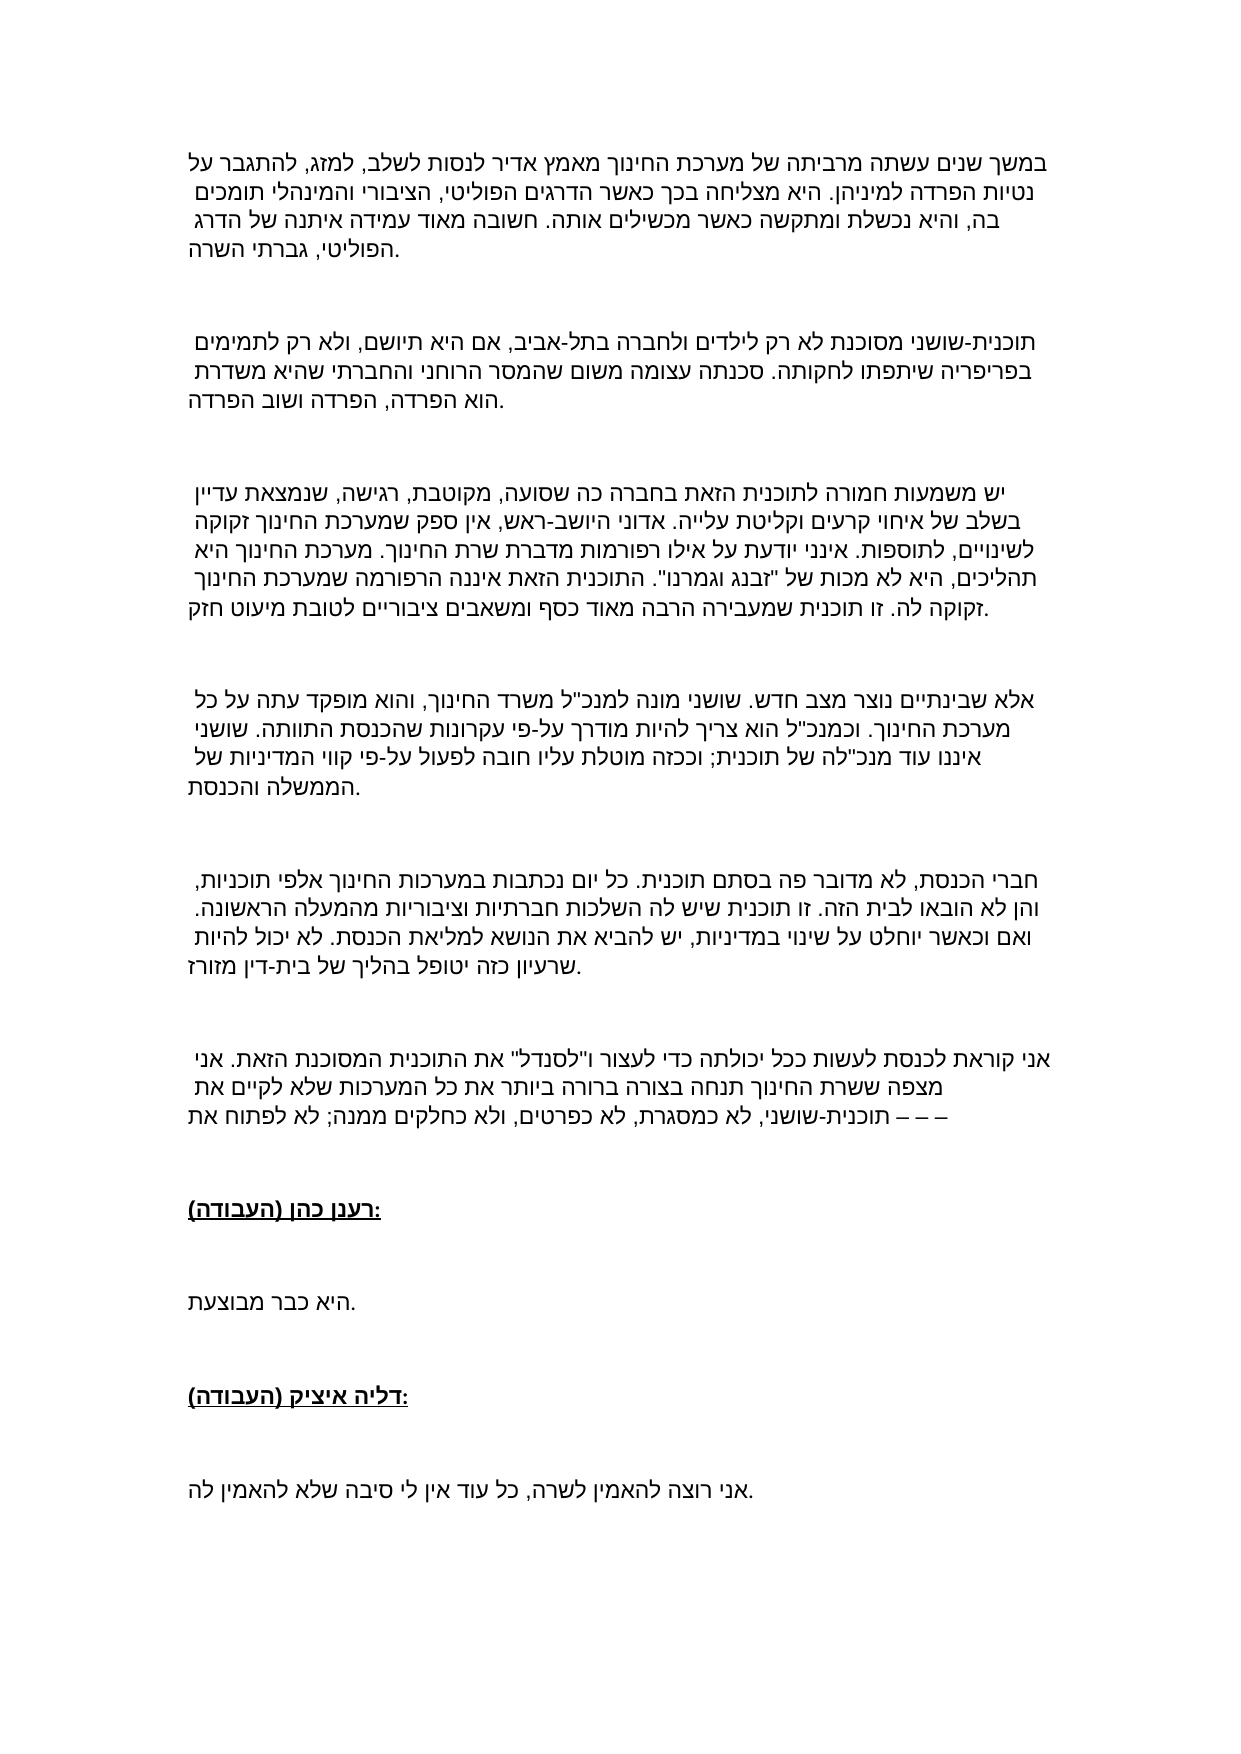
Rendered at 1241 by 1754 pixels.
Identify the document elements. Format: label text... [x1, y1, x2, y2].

text יש משמעות חמורה לתוכנית הזאת בחברה כה שסועה, מקוטבת, רגישה, שנמצאת עדיין בשלב של איחוי קרעים וקליטת עלייה. אדוני היושב-ראש, אין ספק שמערכת החינוך זקוקה לשינויים, לתוספות. אינני יודעת על אילו רפורמות מדברת שרת החינוך. מערכת החינוך היא תהליכים, היא לא מכות של "זבנג וגמרנו". התוכנית הזאת איננה הרפורמה שמערכת החינוך זקוקה לה. זו תוכנית שמעבירה הרבה מאוד כסף ומשאבים ציבוריים לטובת מיעוט חזק. [187, 480, 1053, 622]
text דליה איציק (העבודה): [187, 1382, 1053, 1410]
text רענן כהן (העבודה): [187, 1195, 1053, 1223]
text תוכנית-שושני מסוכנת לא רק לילדים ולחברה בתל-אביב, אם היא תיושם, ולא רק לתמימים בפריפריה שיתפתו לחקותה. סכנתה עצומה משום שהמסר הרוחני והחברתי שהיא משדרת הוא הפרדה, הפרדה ושוב הפרדה. [187, 329, 1053, 414]
text אני קוראת לכנסת לעשות ככל יכולתה כדי לעצור ו"לסנדל" את התוכנית המסוכנת הזאת. אני מצפה ששרת החינוך תנחה בצורה ברורה ביותר את כל המערכות שלא לקיים את תוכנית-שושני, לא כמסגרת, לא כפרטים, ולא כחלקים ממנה; לא לפתוח את – – – [187, 1046, 1053, 1129]
text היא כבר מבוצעת. [187, 1288, 1053, 1316]
text במשך שנים עשתה מרביתה של מערכת החינוך מאמץ אדיר לנסות לשלב, למזג, להתגבר על נטיות הפרדה למיניהן. היא מצליחה בכך כאשר הדרגים הפוליטי, הציבורי והמינהלי תומכים בה, והיא נכשלת ומתקשה כאשר מכשילים אותה. חשובה מאוד עמידה איתנה של הדרג הפוליטי, גברתי השרה. [187, 150, 1053, 263]
text אלא שבינתיים נוצר מצב חדש. שושני מונה למנכ"ל משרד החינוך, והוא מופקד עתה על כל מערכת החינוך. וכמנכ"ל הוא צריך להיות מודרך על-פי עקרונות שהכנסת התוותה. שושני איננו עוד מנכ"לה של תוכנית; וככזה מוטלת עליו חובה לפעול על-פי קווי המדיניות של הממשלה והכנסת. [187, 687, 1053, 801]
text אני רוצה להאמין לשרה, כל עוד אין לי סיבה שלא להאמין לה. [187, 1476, 1053, 1504]
text חברי הכנסת, לא מדובר פה בסתם תוכנית. כל יום נכתבות במערכות החינוך אלפי תוכניות, והן לא הובאו לבית הזה. זו תוכנית שיש לה השלכות חברתיות וציבוריות מהמעלה הראשונה. ואם וכאשר יוחלט על שינוי במדיניות, יש להביא את הנושא למליאת הכנסת. לא יכול להיות שרעיון כזה יטופל בהליך של בית-דין מזורז. [187, 867, 1053, 980]
